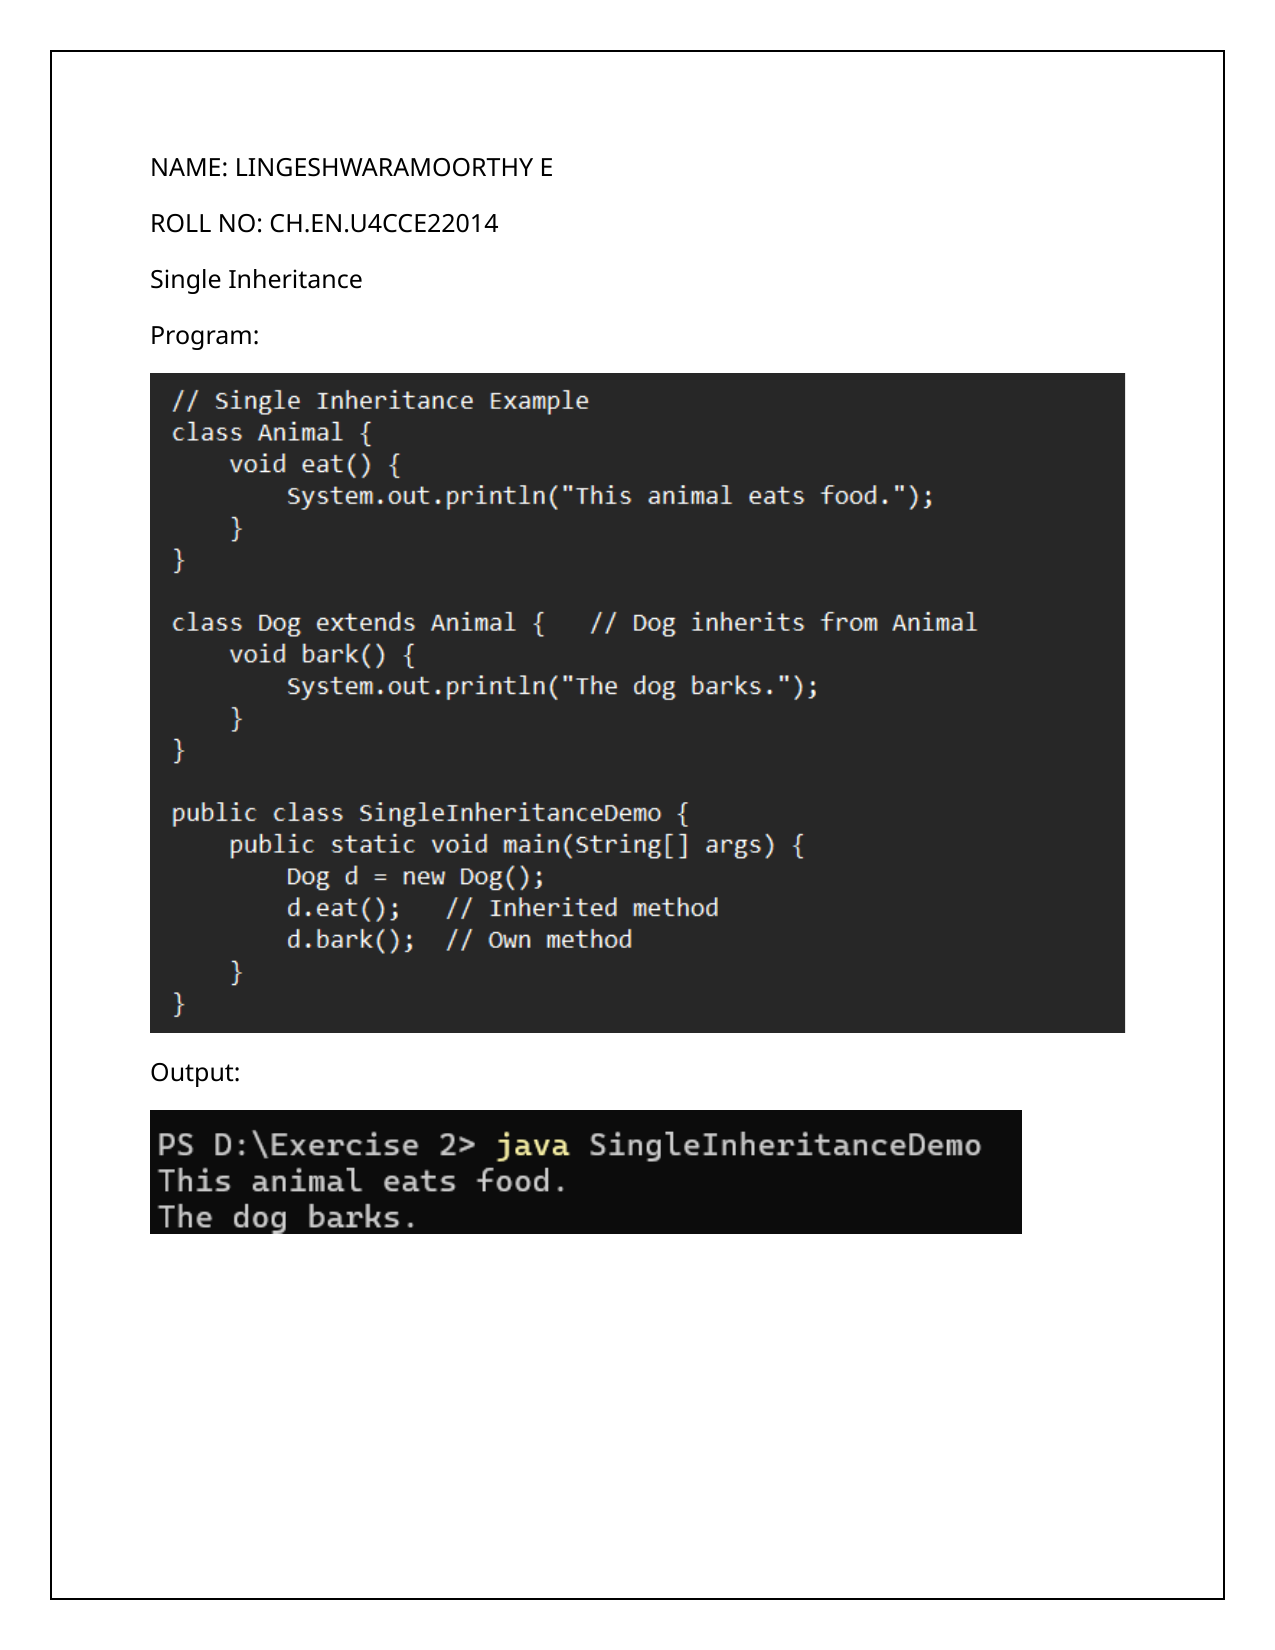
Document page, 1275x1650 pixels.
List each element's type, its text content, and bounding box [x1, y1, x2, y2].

text Output: [150, 1055, 1125, 1089]
text NAME: LINGESHWARAMOORTHY E [150, 150, 1125, 184]
text Program: [150, 317, 1125, 352]
picture [150, 1110, 1022, 1234]
picture [150, 373, 1125, 1033]
text Single Inheritance [150, 262, 1125, 296]
text ROLL NO: CH.EN.U4CCE22014 [150, 206, 1125, 240]
